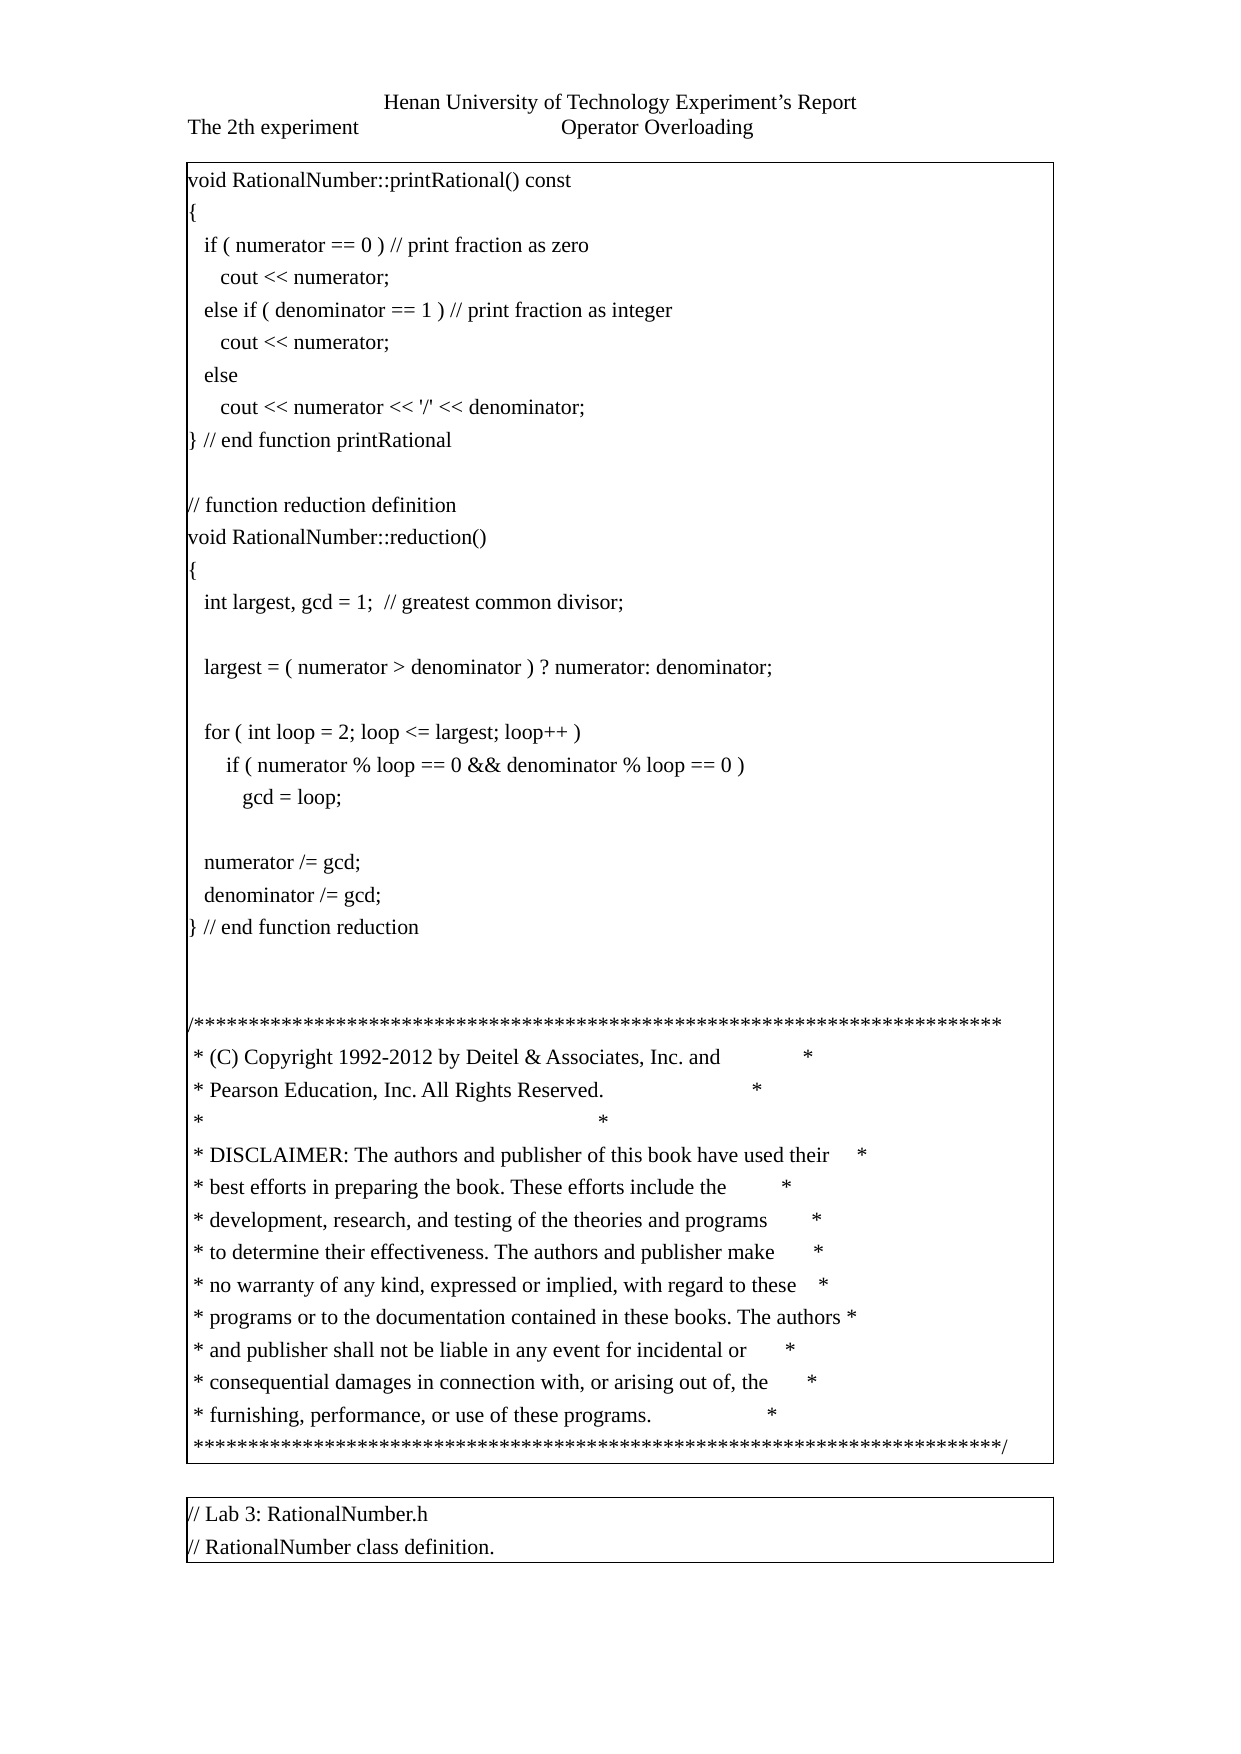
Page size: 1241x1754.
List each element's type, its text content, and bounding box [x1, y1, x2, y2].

text * (C) Copyright 1992-2012 by Deitel & Associates, Inc. and * [188, 1041, 1053, 1073]
text **************************************************************************/ [188, 1429, 1053, 1463]
text cout << numerator; [188, 326, 1053, 358]
text * programs or to the documentation contained in these books. The authors * [188, 1301, 1053, 1333]
text largest = ( numerator > denominator ) ? numerator: denominator; [188, 651, 1053, 683]
text * Pearson Education, Inc. All Rights Reserved. * [188, 1073, 1053, 1106]
text cout << numerator << '/' << denominator; [188, 391, 1053, 423]
text else [188, 358, 1053, 391]
text { [188, 553, 1053, 586]
text } // end function printRational [188, 423, 1053, 456]
text * furnishing, performance, or use of these programs. * [188, 1398, 1053, 1429]
text * development, research, and testing of the theories and programs * [188, 1203, 1053, 1236]
text for ( int loop = 2; loop <= largest; loop++ ) [188, 716, 1053, 748]
text if ( numerator % loop == 0 && denominator % loop == 0 ) [188, 748, 1053, 781]
text // function reduction definition [188, 488, 1053, 521]
text void RationalNumber::reduction() [188, 521, 1053, 553]
text // RationalNumber class definition. [188, 1530, 1053, 1562]
text int largest, gcd = 1; // greatest common divisor; [188, 586, 1053, 618]
text /************************************************************************** [188, 1008, 1053, 1041]
text * DISCLAIMER: The authors and publisher of this book have used their * [188, 1138, 1053, 1171]
text cout << numerator; [188, 261, 1053, 293]
text void RationalNumber::printRational() const [188, 163, 1053, 196]
text * to determine their effectiveness. The authors and publisher make * [188, 1236, 1053, 1268]
text } // end function reduction [188, 911, 1053, 943]
text gcd = loop; [188, 781, 1053, 813]
text * no warranty of any kind, expressed or implied, with regard to these * [188, 1268, 1053, 1301]
text if ( numerator == 0 ) // print fraction as zero [188, 228, 1053, 261]
text numerator /= gcd; [188, 846, 1053, 878]
text { [188, 196, 1053, 228]
text denominator /= gcd; [188, 878, 1053, 911]
text else if ( denominator == 1 ) // print fraction as integer [188, 293, 1053, 326]
text // Lab 3: RationalNumber.h [188, 1498, 1053, 1530]
text * best efforts in preparing the book. These efforts include the * [188, 1171, 1053, 1203]
text * consequential damages in connection with, or arising out of, the * [188, 1366, 1053, 1398]
text * * [188, 1106, 1053, 1138]
text * and publisher shall not be liable in any event for incidental or * [188, 1333, 1053, 1366]
